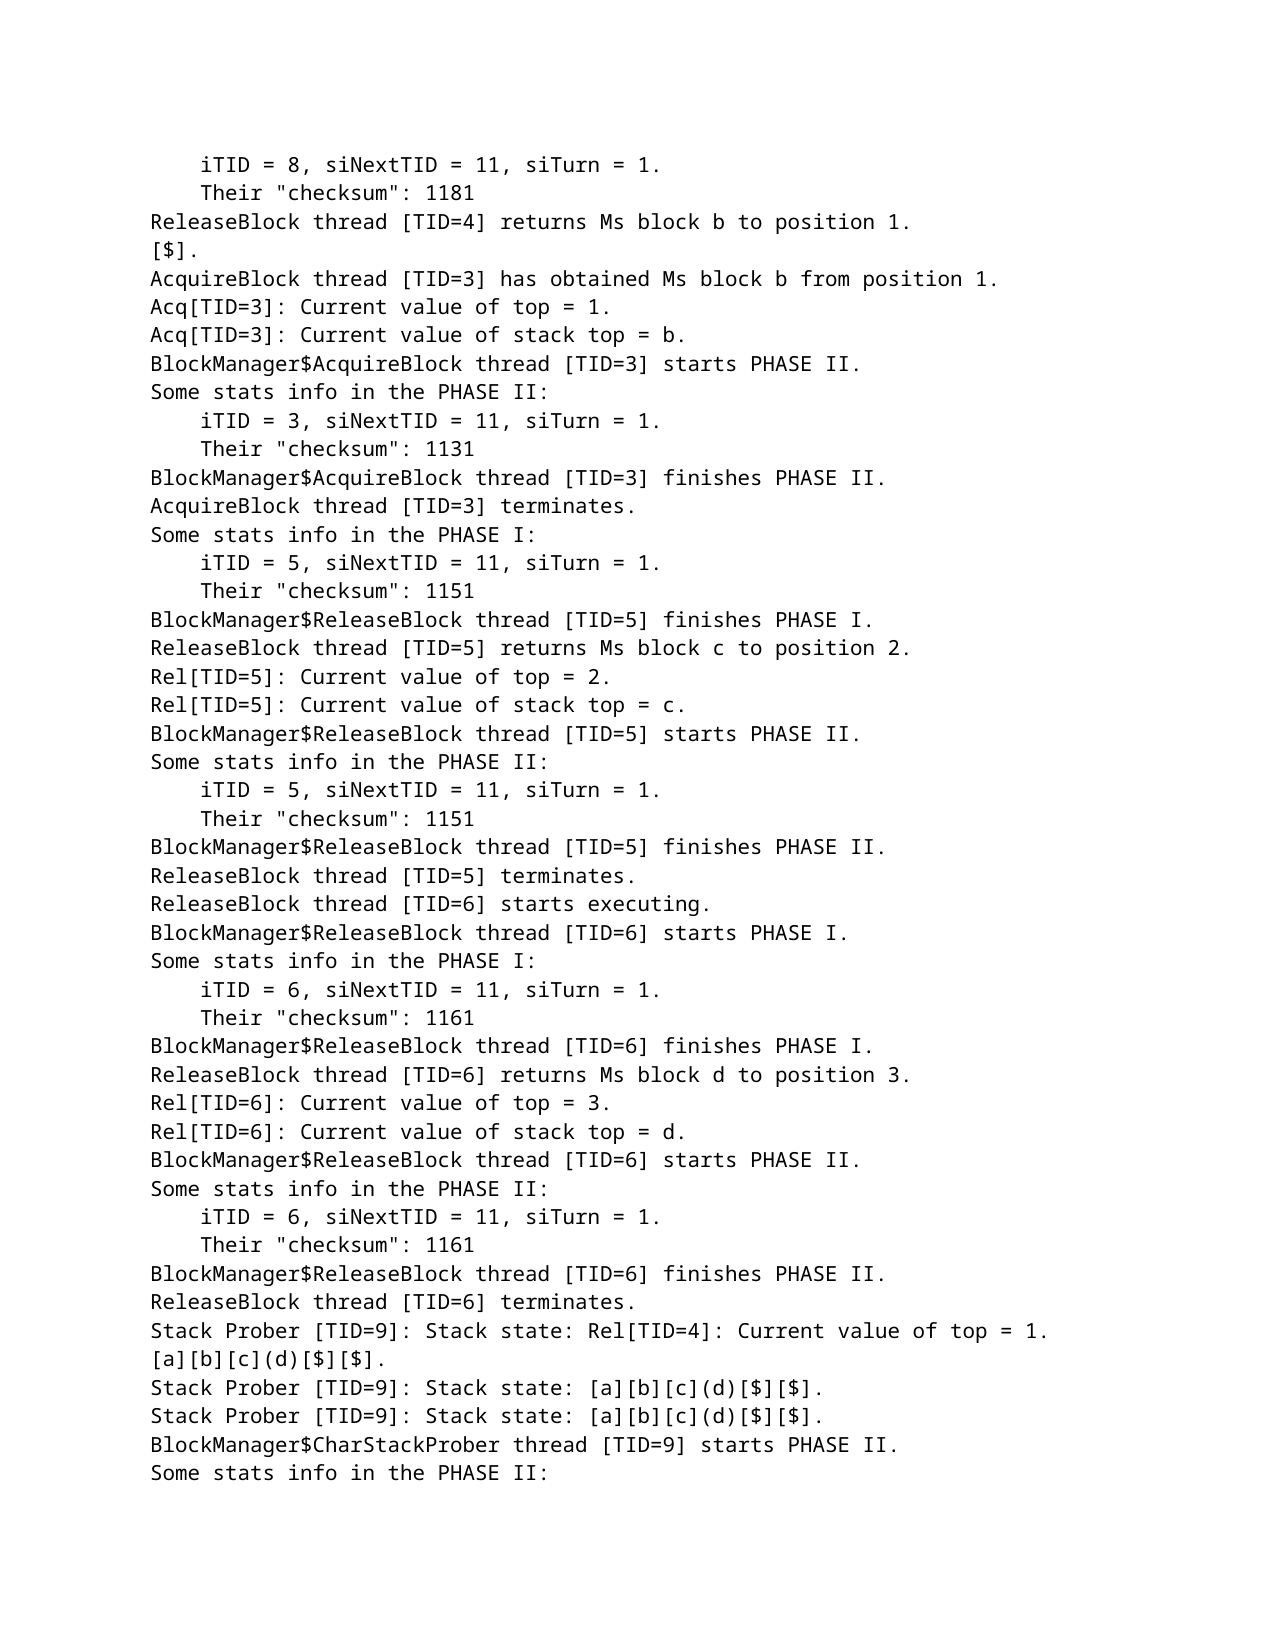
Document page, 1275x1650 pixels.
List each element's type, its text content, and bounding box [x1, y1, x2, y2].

text Rel[TID=5]: Current value of stack top = c. [150, 690, 1125, 719]
text Acq[TID=3]: Current value of stack top = b. [150, 321, 1125, 349]
text ReleaseBlock thread [TID=5] returns Ms block c to position 2. [150, 633, 1125, 662]
text BlockManager$ReleaseBlock thread [TID=5] starts PHASE II. [150, 719, 1125, 747]
text ReleaseBlock thread [TID=5] terminates. [150, 861, 1125, 889]
text Stack Prober [TID=9]: Stack state: [a][b][c](d)[$][$]. [150, 1401, 1125, 1430]
text Their "checksum": 1181 [150, 178, 1125, 207]
text Some stats info in the PHASE II: [150, 747, 1125, 776]
text Their "checksum": 1131 [150, 434, 1125, 463]
text Some stats info in the PHASE I: [150, 520, 1125, 548]
text iTID = 3, siNextTID = 11, siTurn = 1. [150, 406, 1125, 434]
text ReleaseBlock thread [TID=6] terminates. [150, 1287, 1125, 1316]
text iTID = 6, siNextTID = 11, siTurn = 1. [150, 1202, 1125, 1231]
text Their "checksum": 1161 [150, 1003, 1125, 1032]
text iTID = 5, siNextTID = 11, siTurn = 1. [150, 776, 1125, 804]
text ReleaseBlock thread [TID=6] returns Ms block d to position 3. [150, 1060, 1125, 1088]
text Stack Prober [TID=9]: Stack state: [a][b][c](d)[$][$]. [150, 1373, 1125, 1401]
text AcquireBlock thread [TID=3] has obtained Ms block b from position 1. [150, 264, 1125, 292]
text Some stats info in the PHASE II: [150, 1458, 1125, 1487]
text BlockManager$ReleaseBlock thread [TID=5] finishes PHASE I. [150, 605, 1125, 633]
text Rel[TID=5]: Current value of top = 2. [150, 662, 1125, 690]
text BlockManager$ReleaseBlock thread [TID=5] finishes PHASE II. [150, 832, 1125, 861]
text BlockManager$CharStackProber thread [TID=9] starts PHASE II. [150, 1430, 1125, 1458]
text Some stats info in the PHASE I: [150, 946, 1125, 975]
text ReleaseBlock thread [TID=6] starts executing. [150, 889, 1125, 918]
text Their "checksum": 1151 [150, 804, 1125, 832]
text Rel[TID=6]: Current value of stack top = d. [150, 1117, 1125, 1145]
text BlockManager$ReleaseBlock thread [TID=6] starts PHASE II. [150, 1145, 1125, 1174]
text BlockManager$AcquireBlock thread [TID=3] finishes PHASE II. [150, 463, 1125, 491]
text Some stats info in the PHASE II: [150, 377, 1125, 406]
text ReleaseBlock thread [TID=4] returns Ms block b to position 1. [150, 207, 1125, 235]
text BlockManager$ReleaseBlock thread [TID=6] starts PHASE I. [150, 918, 1125, 946]
text AcquireBlock thread [TID=3] terminates. [150, 491, 1125, 520]
text Stack Prober [TID=9]: Stack state: Rel[TID=4]: Current value of top = 1. [150, 1316, 1125, 1344]
text iTID = 6, siNextTID = 11, siTurn = 1. [150, 975, 1125, 1003]
text Rel[TID=6]: Current value of top = 3. [150, 1088, 1125, 1117]
text iTID = 5, siNextTID = 11, siTurn = 1. [150, 548, 1125, 577]
text Their "checksum": 1161 [150, 1231, 1125, 1259]
text [$]. [150, 235, 1125, 264]
text BlockManager$AcquireBlock thread [TID=3] starts PHASE II. [150, 349, 1125, 377]
text BlockManager$ReleaseBlock thread [TID=6] finishes PHASE II. [150, 1259, 1125, 1287]
text Some stats info in the PHASE II: [150, 1174, 1125, 1202]
text BlockManager$ReleaseBlock thread [TID=6] finishes PHASE I. [150, 1032, 1125, 1060]
text [a][b][c](d)[$][$]. [150, 1344, 1125, 1373]
text Their "checksum": 1151 [150, 577, 1125, 605]
text Acq[TID=3]: Current value of top = 1. [150, 292, 1125, 321]
text iTID = 8, siNextTID = 11, siTurn = 1. [150, 150, 1125, 178]
